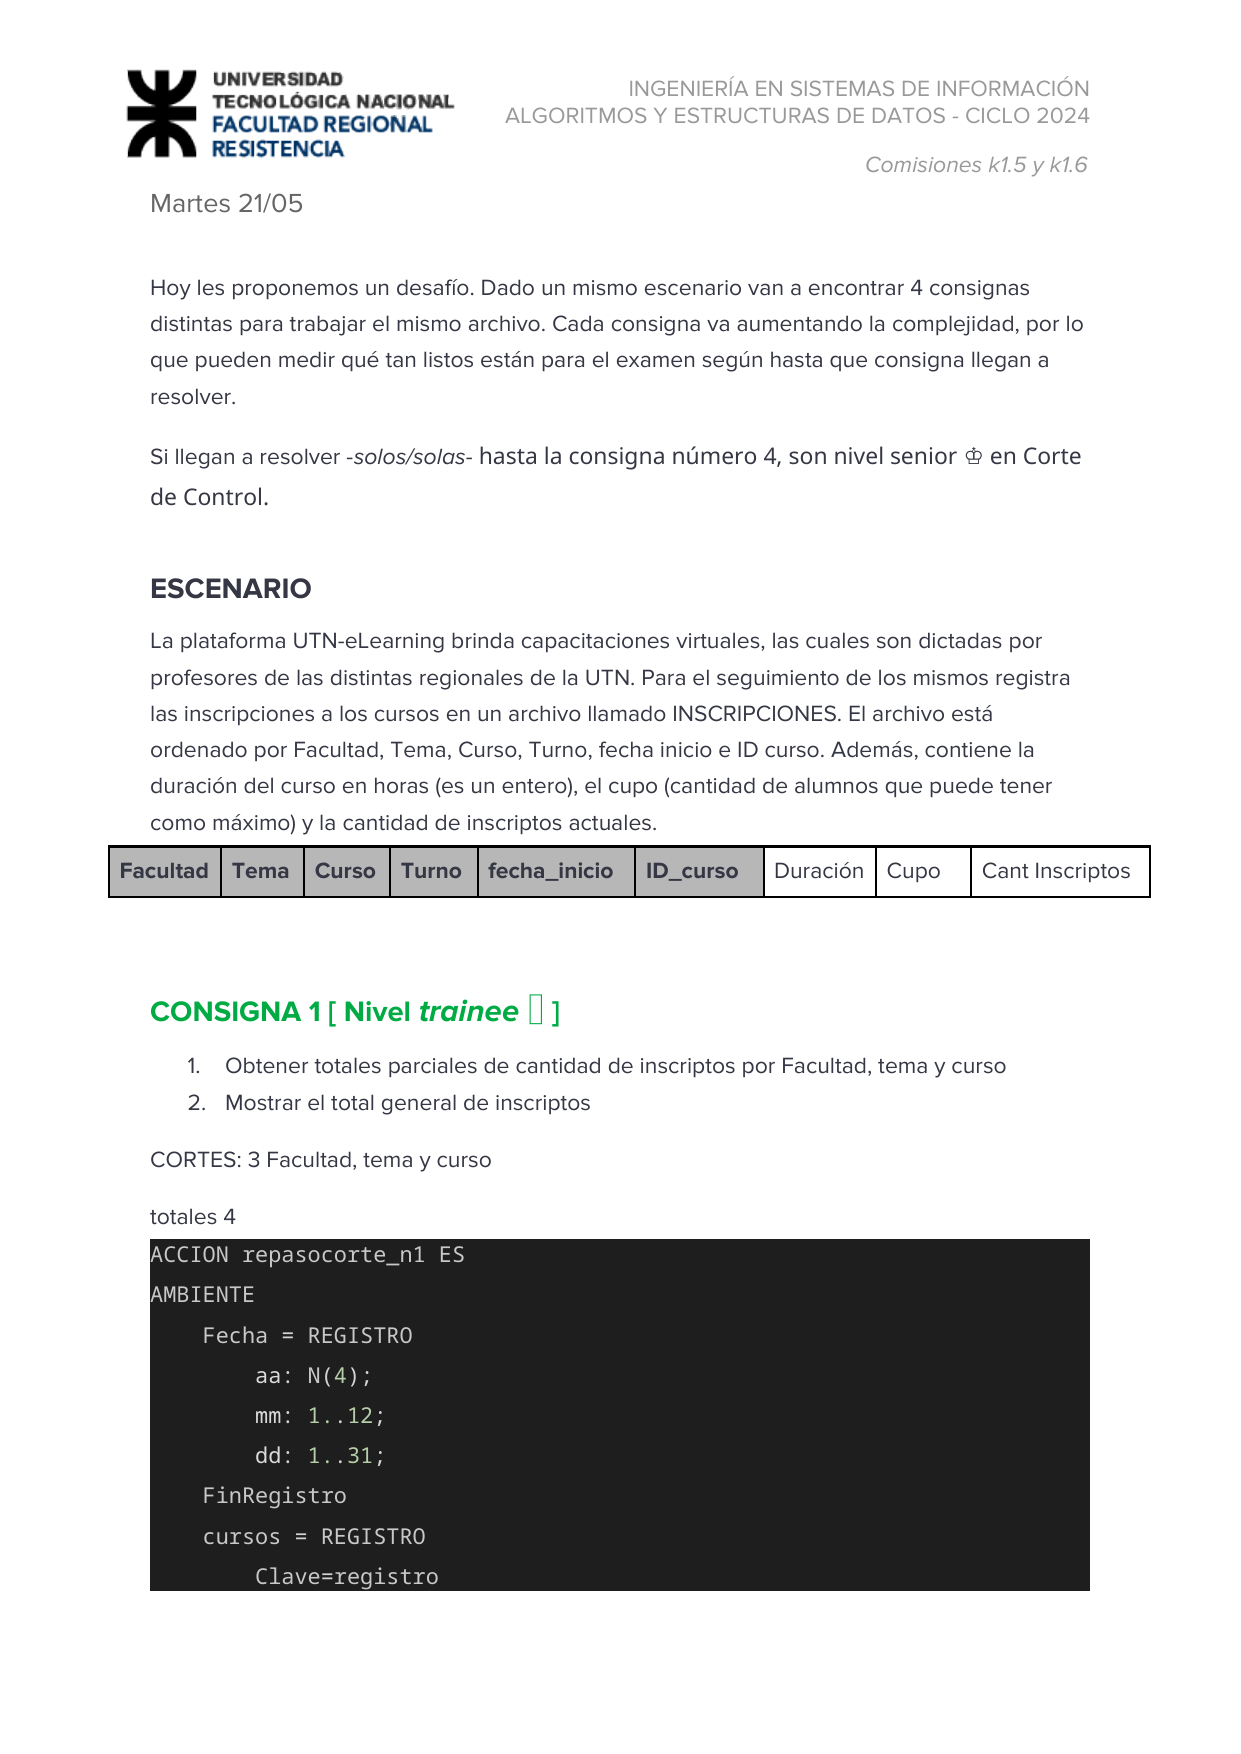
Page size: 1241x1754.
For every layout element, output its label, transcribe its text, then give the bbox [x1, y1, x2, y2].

table_header Facultad [110, 848, 220, 896]
table_header Turno [391, 848, 477, 896]
text FinRegistro [150, 1481, 1090, 1510]
picture [117, 51, 469, 177]
subtitle CONSIGNA 1 [ Nivel trainee 👶 ] [150, 989, 1090, 1032]
text ACCION repasocorte_n1 ES [150, 1239, 1090, 1269]
subtitle ESCENARIO [150, 571, 1090, 607]
table_header fecha_inicio [479, 848, 634, 896]
text mm: 1..12; [150, 1400, 1090, 1430]
table_header Cupo [877, 848, 970, 896]
text aa: N(4); [150, 1360, 1090, 1390]
text Fecha = REGISTRO [150, 1320, 1090, 1349]
text Si llegan a resolver -solos/solas- hasta la consigna número 4, son nivel senior ♔ en Corte de Control. [150, 440, 1090, 512]
text CORTES: 3 Facultad, tema y curso [150, 1146, 1090, 1174]
table_header Cant Inscriptos [972, 848, 1149, 896]
text La plataforma UTN-eLearning brinda capacitaciones virtuales, las cuales son dictadas por profesores de las distintas regionales de la UTN. Para el seguimiento de los mismos registra las inscripciones a los cursos en un archivo llamado INSCRIPCIONES. El archivo está ordenado por Facultad, Tema, Curso, Turno, fecha inicio e ID curso. Además, contiene la duración del curso en horas (es un entero), el cupo (cantidad de alumnos que puede tener como máximo) y la cantidad de inscriptos actuales. [150, 628, 1090, 837]
text dd: 1..31; [150, 1440, 1090, 1470]
table_header Duración [765, 848, 875, 896]
text AMBIENTE [150, 1279, 1090, 1309]
list Mostrar el total general de inscriptos [187, 1089, 1090, 1117]
text Clave=registro [150, 1561, 1090, 1591]
text cursos = REGISTRO [150, 1521, 1090, 1551]
table_header Curso [305, 848, 389, 896]
table_header ID_curso [636, 848, 763, 896]
text totales 4 [150, 1203, 1090, 1231]
subtitle Martes 21/05 [150, 187, 1090, 253]
table_header Tema [222, 848, 303, 896]
list Obtener totales parciales de cantidad de inscriptos por Facultad, tema y curso [187, 1053, 1090, 1081]
text Hoy les proponemos un desafío. Dado un mismo escenario van a encontrar 4 consignas distintas para trabajar el mismo archivo. Cada consigna va aumentando la complejidad, por lo que pueden medir qué tan listos están para el examen según hasta que consigna llegan a resolver. [150, 274, 1090, 411]
